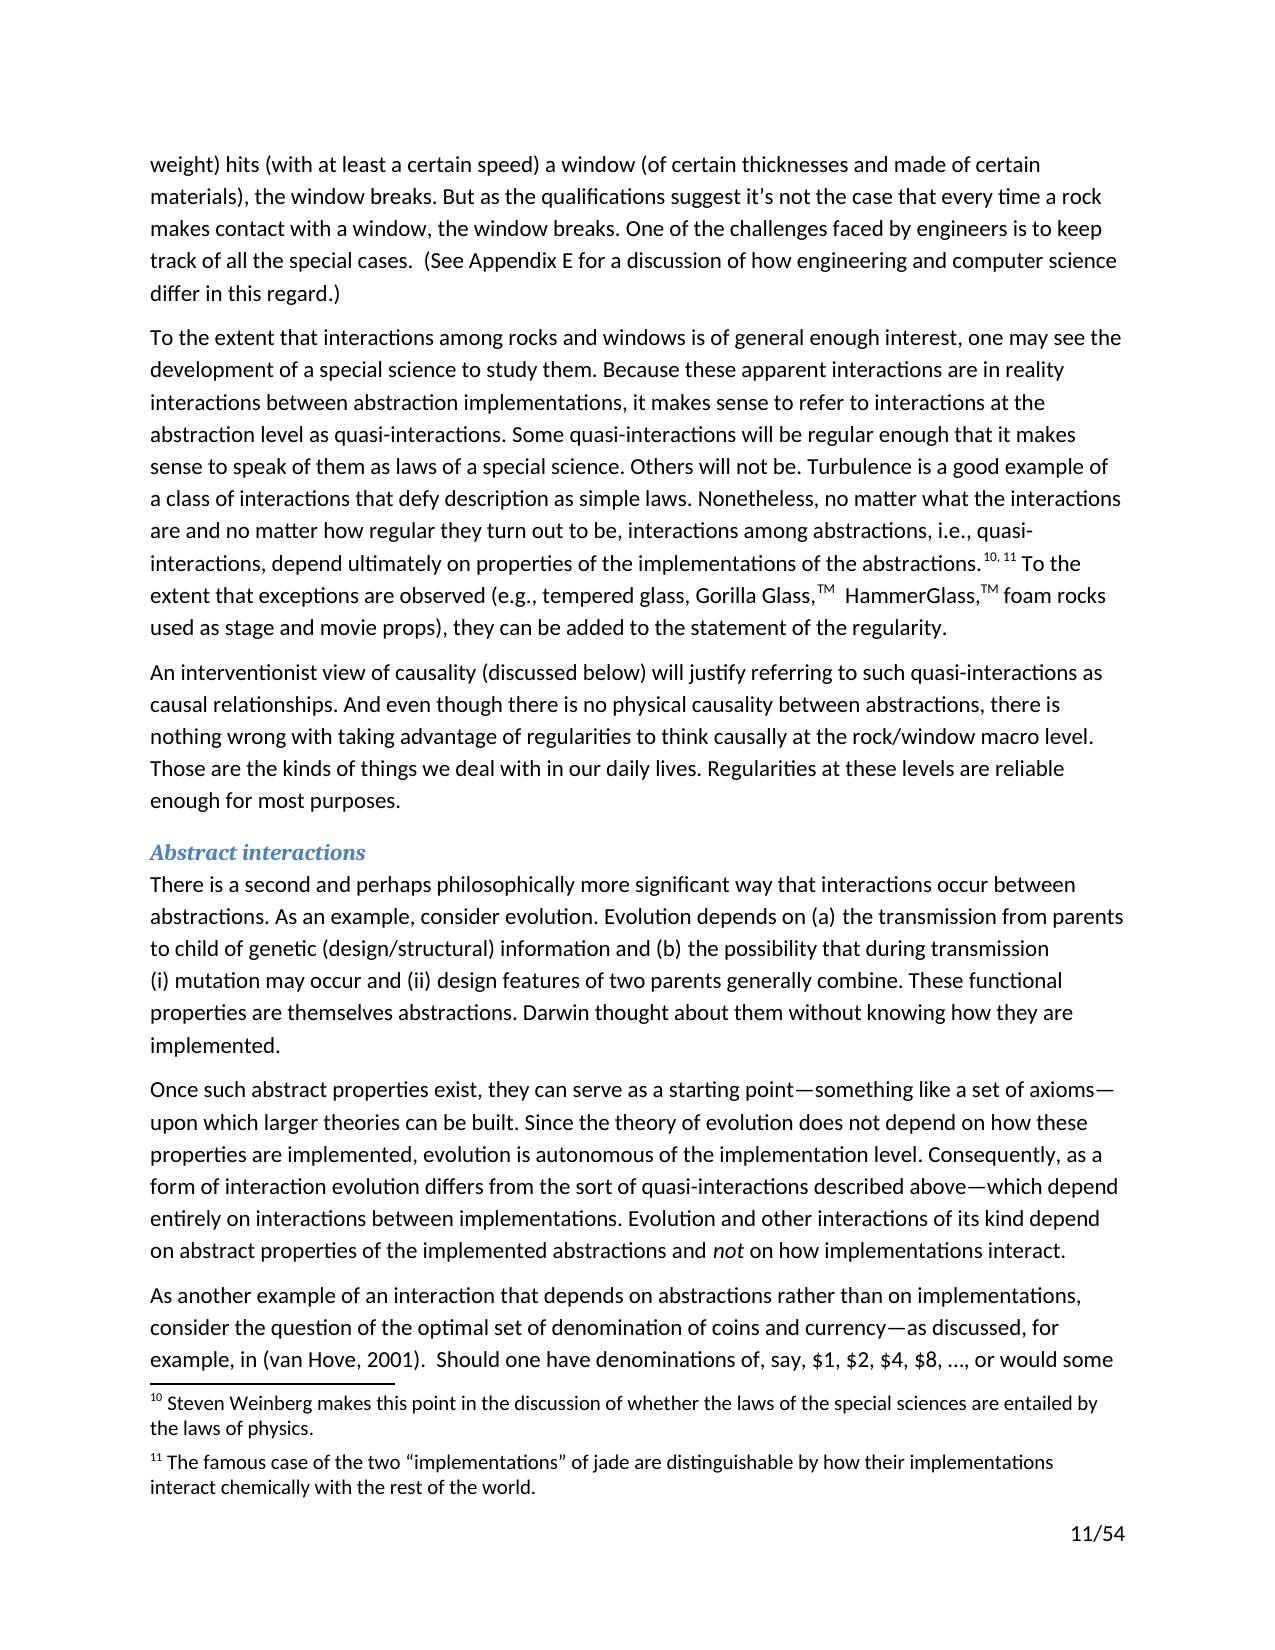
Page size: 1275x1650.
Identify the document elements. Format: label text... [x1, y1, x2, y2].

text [150, 150, 1125, 307]
subtitle Abstract interactions [150, 839, 1125, 866]
text An interventionist view of causality (discussed below) will justify referring to such quasi-interactions as causal relationships. And even though there is no physical causality between abstractions, there is nothing wrong with taking advantage of regularities to think causally at the rock/window macro level. Those are the kinds of things we deal with in our daily lives. Regularities at these levels are reliable enough for most purposes. [150, 658, 1125, 814]
text Once such abstract properties exist, they can serve as a starting point—something like a set of axioms—upon which larger theories can be built. Since the theory of evolution does not depend on how these properties are implemented, evolution is autonomous of the implementation level. Consequently, as a form of interaction evolution differs from the sort of quasi-interactions described above—which depend entirely on interactions between implementations. Evolution and other interactions of its kind depend on abstract properties of the implemented abstractions and not on how implementations interact. [150, 1075, 1125, 1264]
text There is a second and perhaps philosophically more significant way that interactions occur between abstractions. As an example, consider evolution. Evolution depends on (a) the transmission from parents to child of genetic (design/structural) information and (b) the possibility that during transmission (i) mutation may occur and (ii) design features of two parents generally combine. These functional properties are themselves abstractions. Darwin thought about them without knowing how they are implemented. [150, 870, 1125, 1059]
text To the extent that interactions among rocks and windows is of general enough interest, one may see the development of a special science to study them. Because these apparent interactions are in reality interactions between abstraction implementations, it makes sense to refer to interactions at the abstraction level as quasi-interactions. Some quasi-interactions will be regular enough that it makes sense to speak of them as laws of a special science. Others will not be. Turbulence is a good example of a class of interactions that defy description as simple laws. Nonetheless, no matter what the interactions are and no matter how regular they turn out to be, interactions among abstractions, i.e., quasi-interactions, depend ultimately on properties of the implementations of the abstractions., To the extent that exceptions are observed (e.g., tempered glass, Gorilla Glass,TM HammerGlass,TM foam rocks used as stage and movie props), they can be added to the statement of the regularity. [150, 323, 1125, 641]
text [150, 1281, 1125, 1373]
